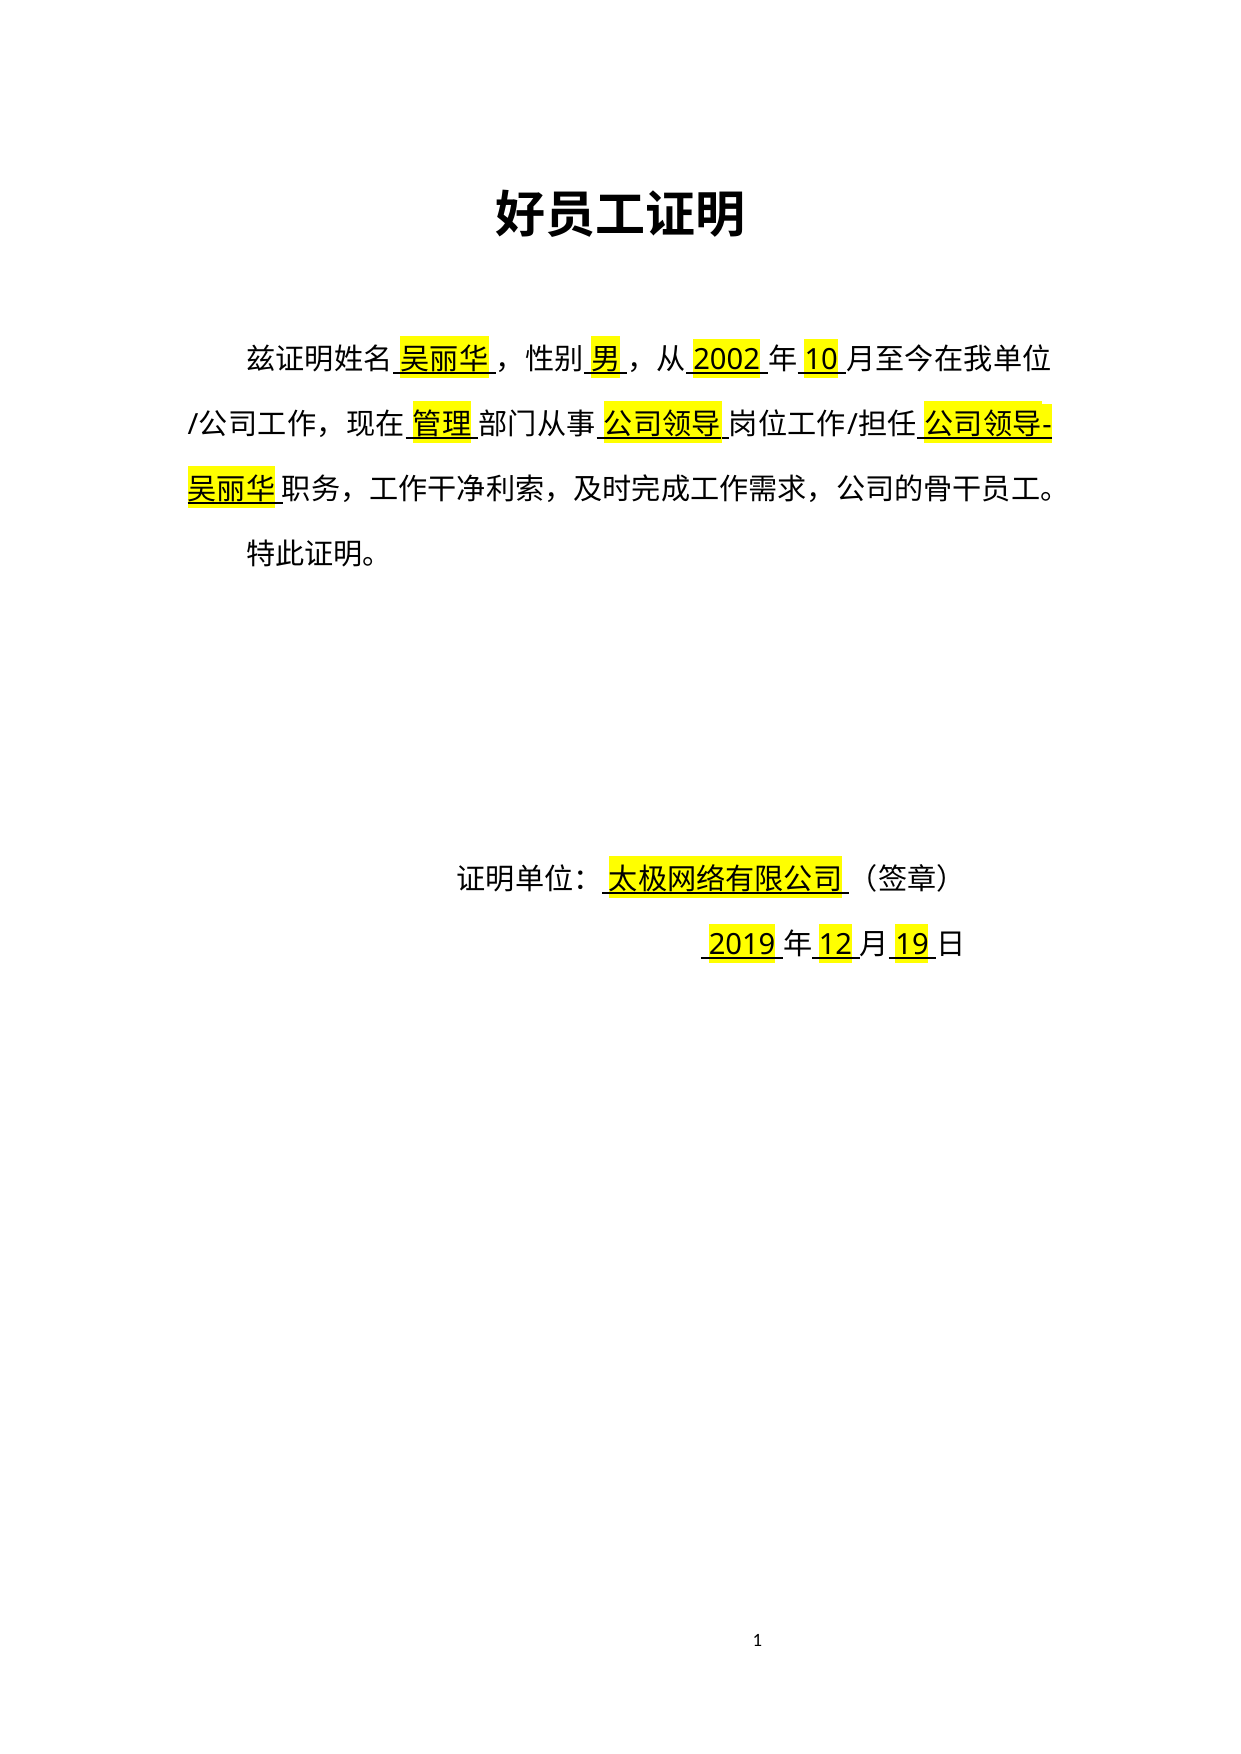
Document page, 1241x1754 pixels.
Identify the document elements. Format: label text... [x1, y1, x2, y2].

text 兹证明姓名 吴丽华 ，性别 男 ，从 2002 年 10 月至今在我单位/公司工作，现在 管理 部门从事 公司领导 岗位工作/担任 公司领导-吴丽华 职务，工作干净利索，及时完成工作需求，公司的骨干员工。 [187, 324, 1053, 519]
text 好员工证明 [187, 162, 1053, 259]
text 特此证明。 [187, 519, 1053, 584]
text 证明单位： 太极网络有限公司 （签章） [187, 844, 965, 909]
text 2019 年 12 月 19 日 [187, 909, 965, 974]
